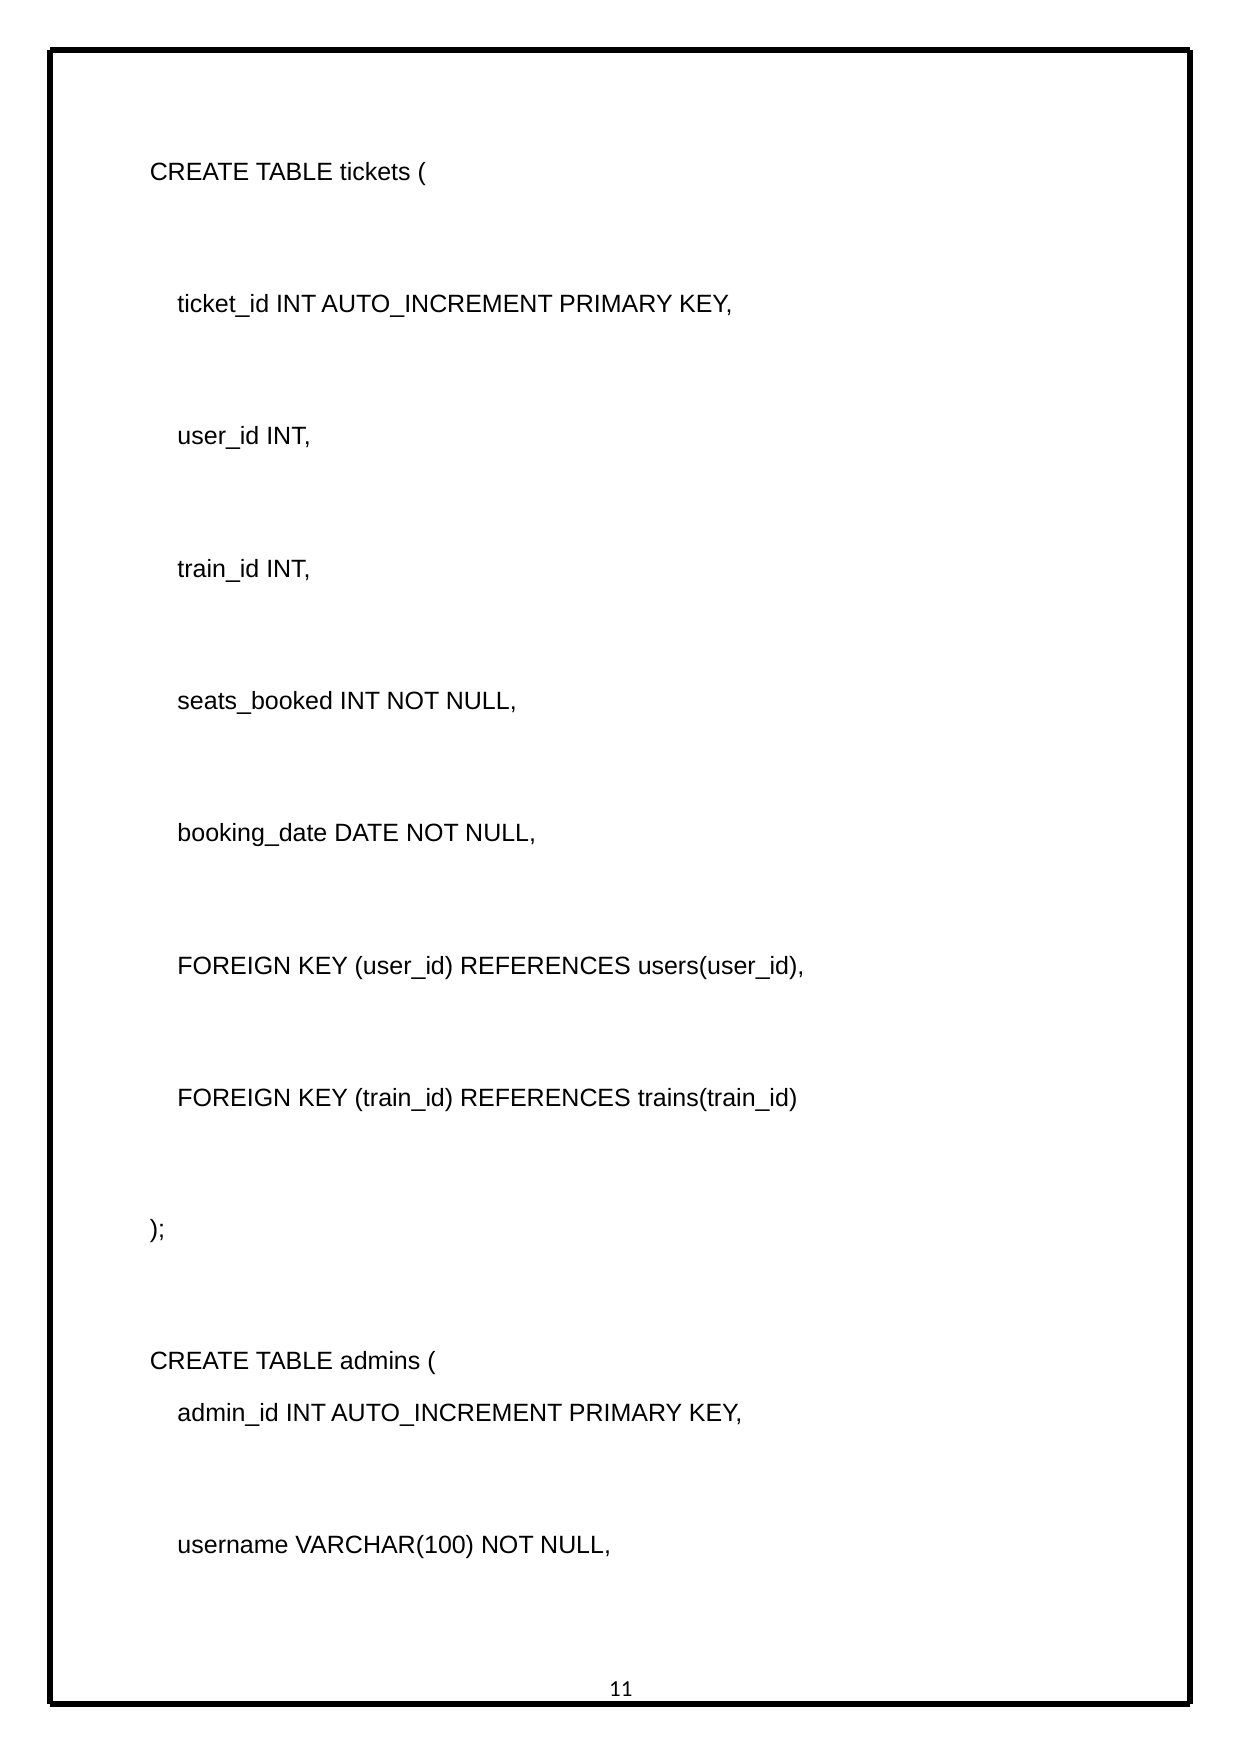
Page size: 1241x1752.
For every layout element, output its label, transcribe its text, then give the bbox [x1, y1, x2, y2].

text admin_id INT AUTO_INCREMENT PRIMARY KEY, [149, 1398, 1092, 1427]
text FOREIGN KEY (user_id) REFERENCES users(user_id), [149, 951, 1092, 979]
text seats_booked INT NOT NULL, [149, 686, 1092, 714]
text user_id INT, [149, 421, 1092, 450]
text username VARCHAR(100) NOT NULL, [149, 1530, 1092, 1559]
text FOREIGN KEY (train_id) REFERENCES trains(train_id) [149, 1083, 1092, 1112]
text ); [149, 1214, 1092, 1243]
text ticket_id INT AUTO_INCREMENT PRIMARY KEY, [149, 289, 1092, 318]
text CREATE TABLE admins ( [149, 1346, 1092, 1375]
text booking_date DATE NOT NULL, [149, 818, 1092, 847]
text CREATE TABLE tickets ( [149, 157, 1092, 185]
text train_id INT, [149, 553, 1092, 582]
